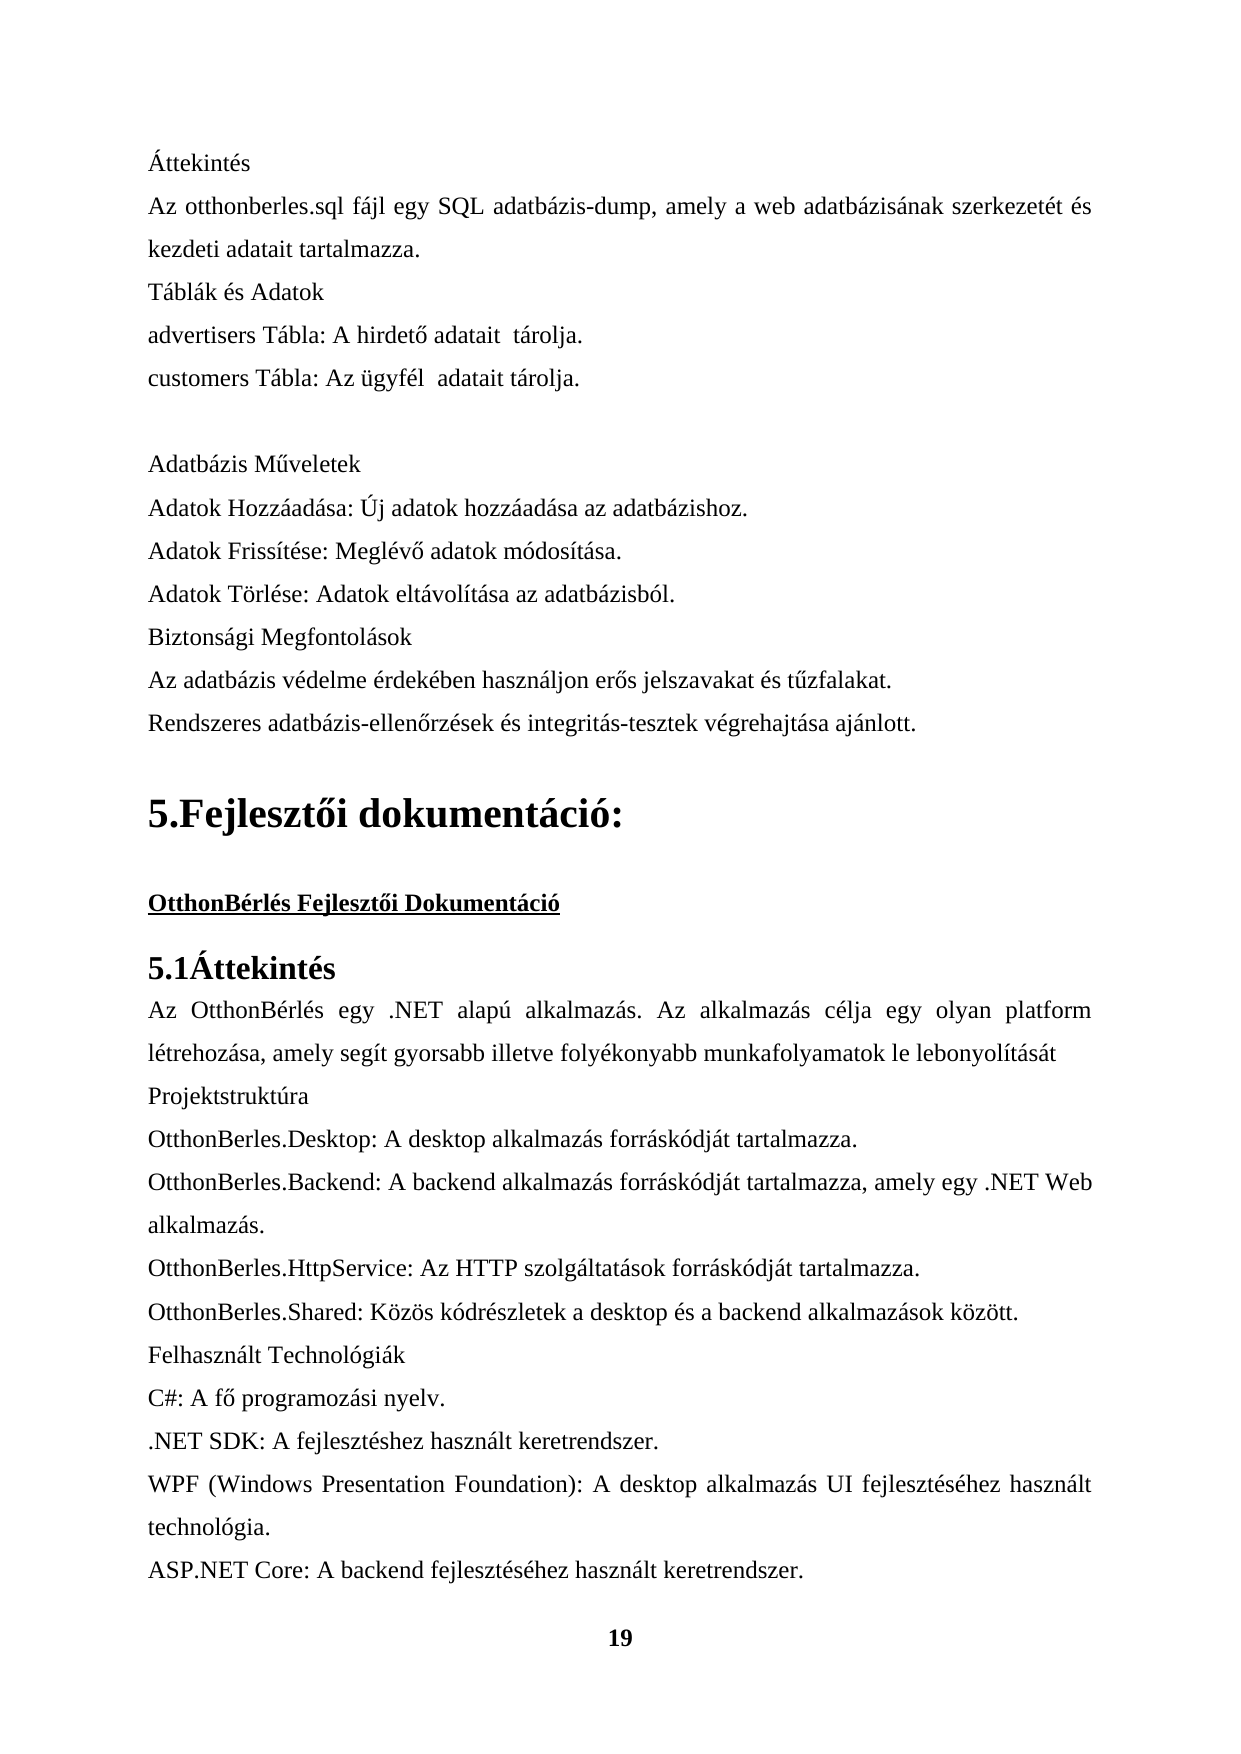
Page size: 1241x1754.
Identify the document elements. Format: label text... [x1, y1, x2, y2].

text OtthonBerles.Backend: A backend alkalmazás forráskódját tartalmazza, amely egy .NET Web alkalmazás. [148, 1167, 1093, 1239]
text OtthonBerles.Shared: Közös kódrészletek a desktop és a backend alkalmazások között. [148, 1297, 1093, 1325]
text Áttekintés [148, 148, 1093, 176]
text Rendszeres adatbázis-ellenőrzések és integritás-tesztek végrehajtása ajánlott. [148, 708, 1093, 737]
text ASP.NET Core: A backend fejlesztéséhez használt keretrendszer. [148, 1555, 1093, 1584]
text Adatok Hozzáadása: Új adatok hozzáadása az adatbázishoz. [148, 493, 1093, 521]
text OtthonBerles.HttpService: Az HTTP szolgáltatások forráskódját tartalmazza. [148, 1253, 1093, 1282]
text OtthonBérlés Fejlesztői Dokumentáció [148, 888, 1093, 917]
text customers Tábla: Az ügyfél adatait tárolja. [148, 363, 1093, 392]
text Az adatbázis védelme érdekében használjon erős jelszavakat és tűzfalakat. [148, 665, 1093, 694]
text advertisers Tábla: A hirdető adatait tárolja. [148, 320, 1093, 349]
subtitle 5.1Áttekintés [148, 948, 1093, 986]
text OtthonBerles.Desktop: A desktop alkalmazás forráskódját tartalmazza. [148, 1124, 1093, 1153]
text Táblák és Adatok [148, 277, 1093, 306]
text Adatok Törlése: Adatok eltávolítása az adatbázisból. [148, 579, 1093, 608]
text Felhasznált Technológiák [148, 1340, 1093, 1368]
text Adatok Frissítése: Meglévő adatok módosítása. [148, 536, 1093, 564]
text Az OtthonBérlés egy .NET alapú alkalmazás. Az alkalmazás célja egy olyan platform létrehozása, amely segít gyorsabb illetve folyékonyabb munkafolyamatok le lebonyolítását [148, 995, 1093, 1067]
text C#: A fő programozási nyelv. [148, 1383, 1093, 1412]
text WPF (Windows Presentation Foundation): A desktop alkalmazás UI fejlesztéséhez használt technológia. [148, 1469, 1093, 1541]
subtitle 5.Fejlesztői dokumentáció: [148, 789, 1093, 837]
text Biztonsági Megfontolások [148, 622, 1093, 651]
text Adatbázis Műveletek [148, 449, 1093, 478]
text Az otthonberles.sql fájl egy SQL adatbázis-dump, amely a web adatbázisának szerkezetét és kezdeti adatait tartalmazza. [148, 191, 1093, 263]
text Projektstruktúra [148, 1081, 1093, 1110]
text .NET SDK: A fejlesztéshez használt keretrendszer. [148, 1426, 1093, 1455]
